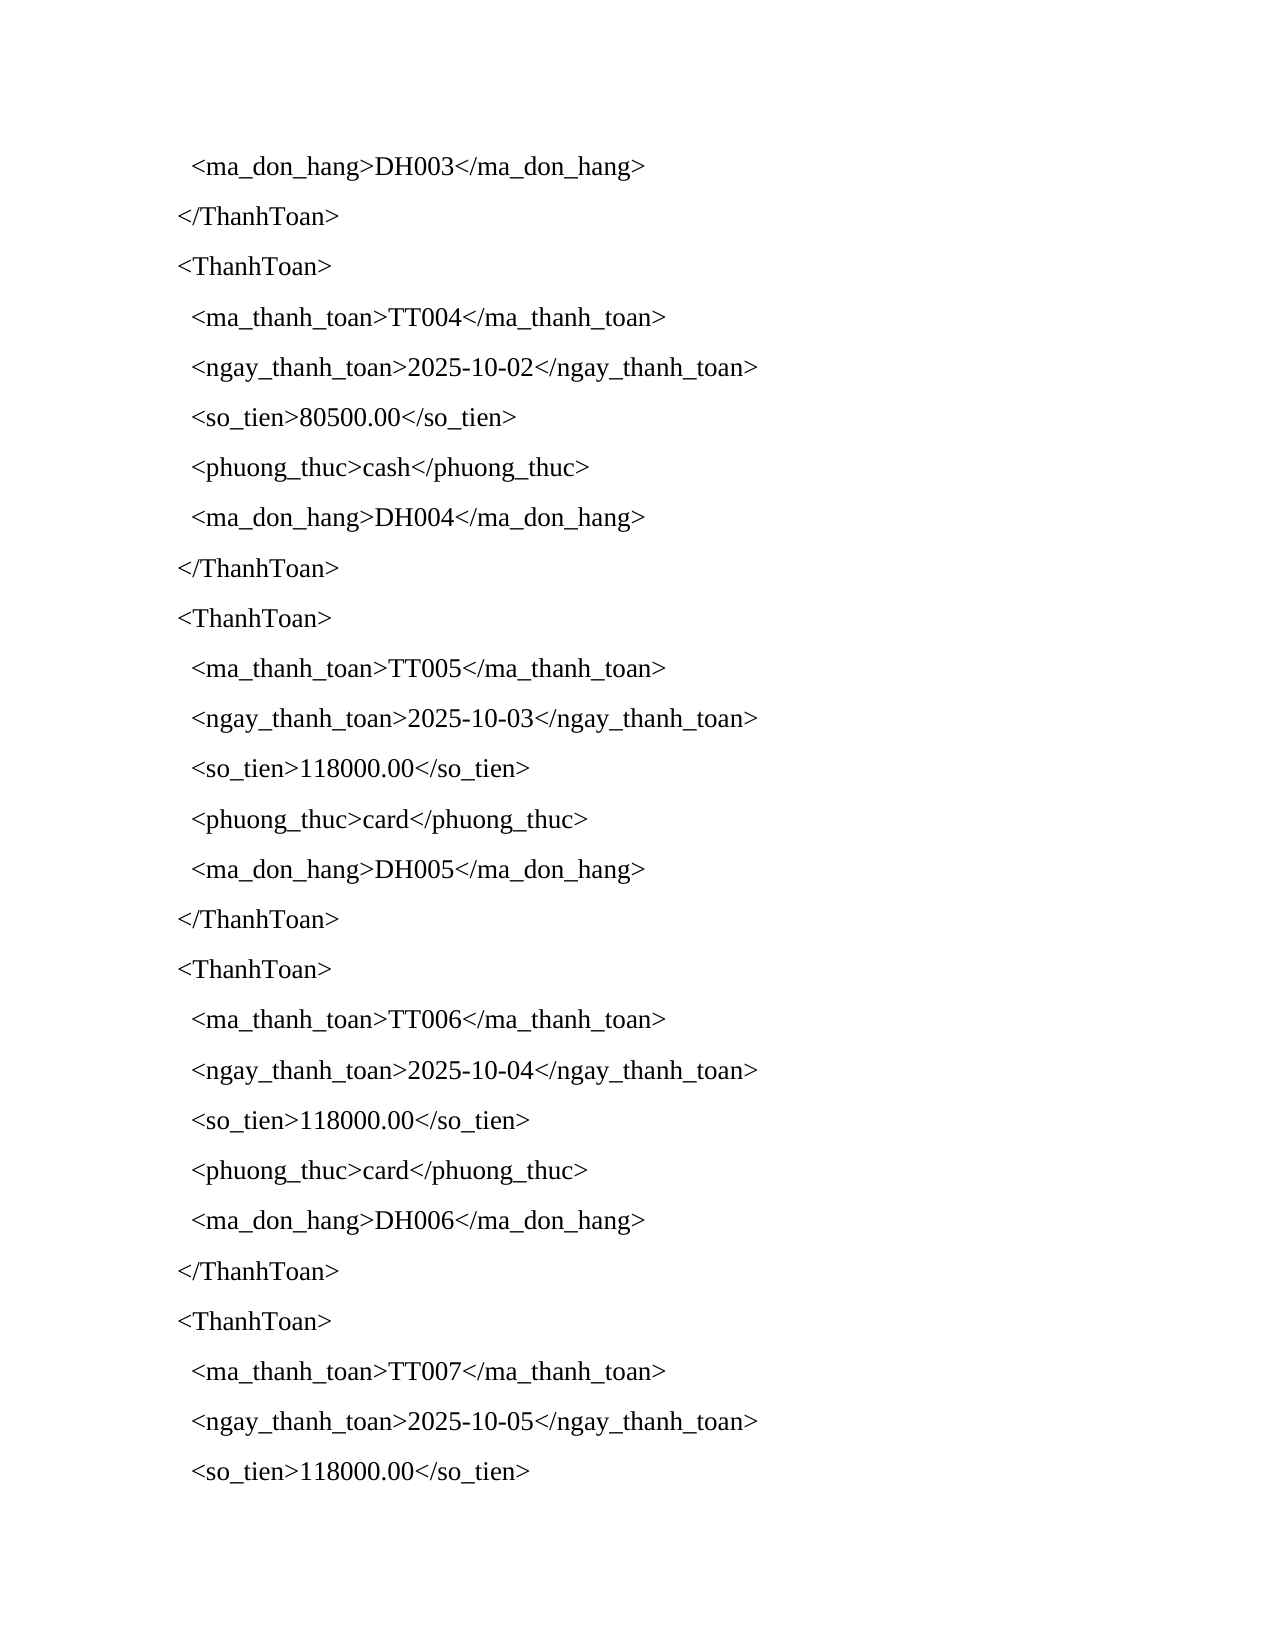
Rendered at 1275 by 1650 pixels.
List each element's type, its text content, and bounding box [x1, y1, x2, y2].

text <ngay_thanh_toan>2025-10-03</ngay_thanh_toan> [150, 702, 1125, 733]
text <so_tien>118000.00</so_tien> [150, 1104, 1125, 1135]
text <phuong_thuc>card</phuong_thuc> [150, 1154, 1125, 1185]
text <ma_thanh_toan>TT006</ma_thanh_toan> [150, 1003, 1125, 1035]
text <ma_don_hang>DH003</ma_don_hang> [150, 150, 1125, 181]
text <ThanhToan> [150, 602, 1125, 633]
text <phuong_thuc>cash</phuong_thuc> [150, 451, 1125, 482]
text <so_tien>118000.00</so_tien> [150, 752, 1125, 784]
text <ThanhToan> [150, 953, 1125, 984]
text <ngay_thanh_toan>2025-10-05</ngay_thanh_toan> [150, 1405, 1125, 1436]
text </ThanhToan> [150, 1254, 1125, 1286]
text <ma_thanh_toan>TT007</ma_thanh_toan> [150, 1355, 1125, 1386]
text <ma_don_hang>DH006</ma_don_hang> [150, 1204, 1125, 1236]
text <so_tien>80500.00</so_tien> [150, 401, 1125, 432]
text <phuong_thuc>card</phuong_thuc> [150, 803, 1125, 834]
text <ma_thanh_toan>TT004</ma_thanh_toan> [150, 301, 1125, 332]
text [150, 351, 1125, 382]
text <ngay_thanh_toan>2025-10-04</ngay_thanh_toan> [150, 1054, 1125, 1085]
text <ma_thanh_toan>TT005</ma_thanh_toan> [150, 652, 1125, 683]
text </ThanhToan> [150, 200, 1125, 231]
text <ma_don_hang>DH004</ma_don_hang> [150, 501, 1125, 533]
text <ThanhToan> [150, 1305, 1125, 1336]
text <so_tien>118000.00</so_tien> [150, 1455, 1125, 1487]
text <ThanhToan> [150, 250, 1125, 282]
text </ThanhToan> [150, 552, 1125, 583]
text </ThanhToan> [150, 903, 1125, 934]
text <ma_don_hang>DH005</ma_don_hang> [150, 853, 1125, 884]
